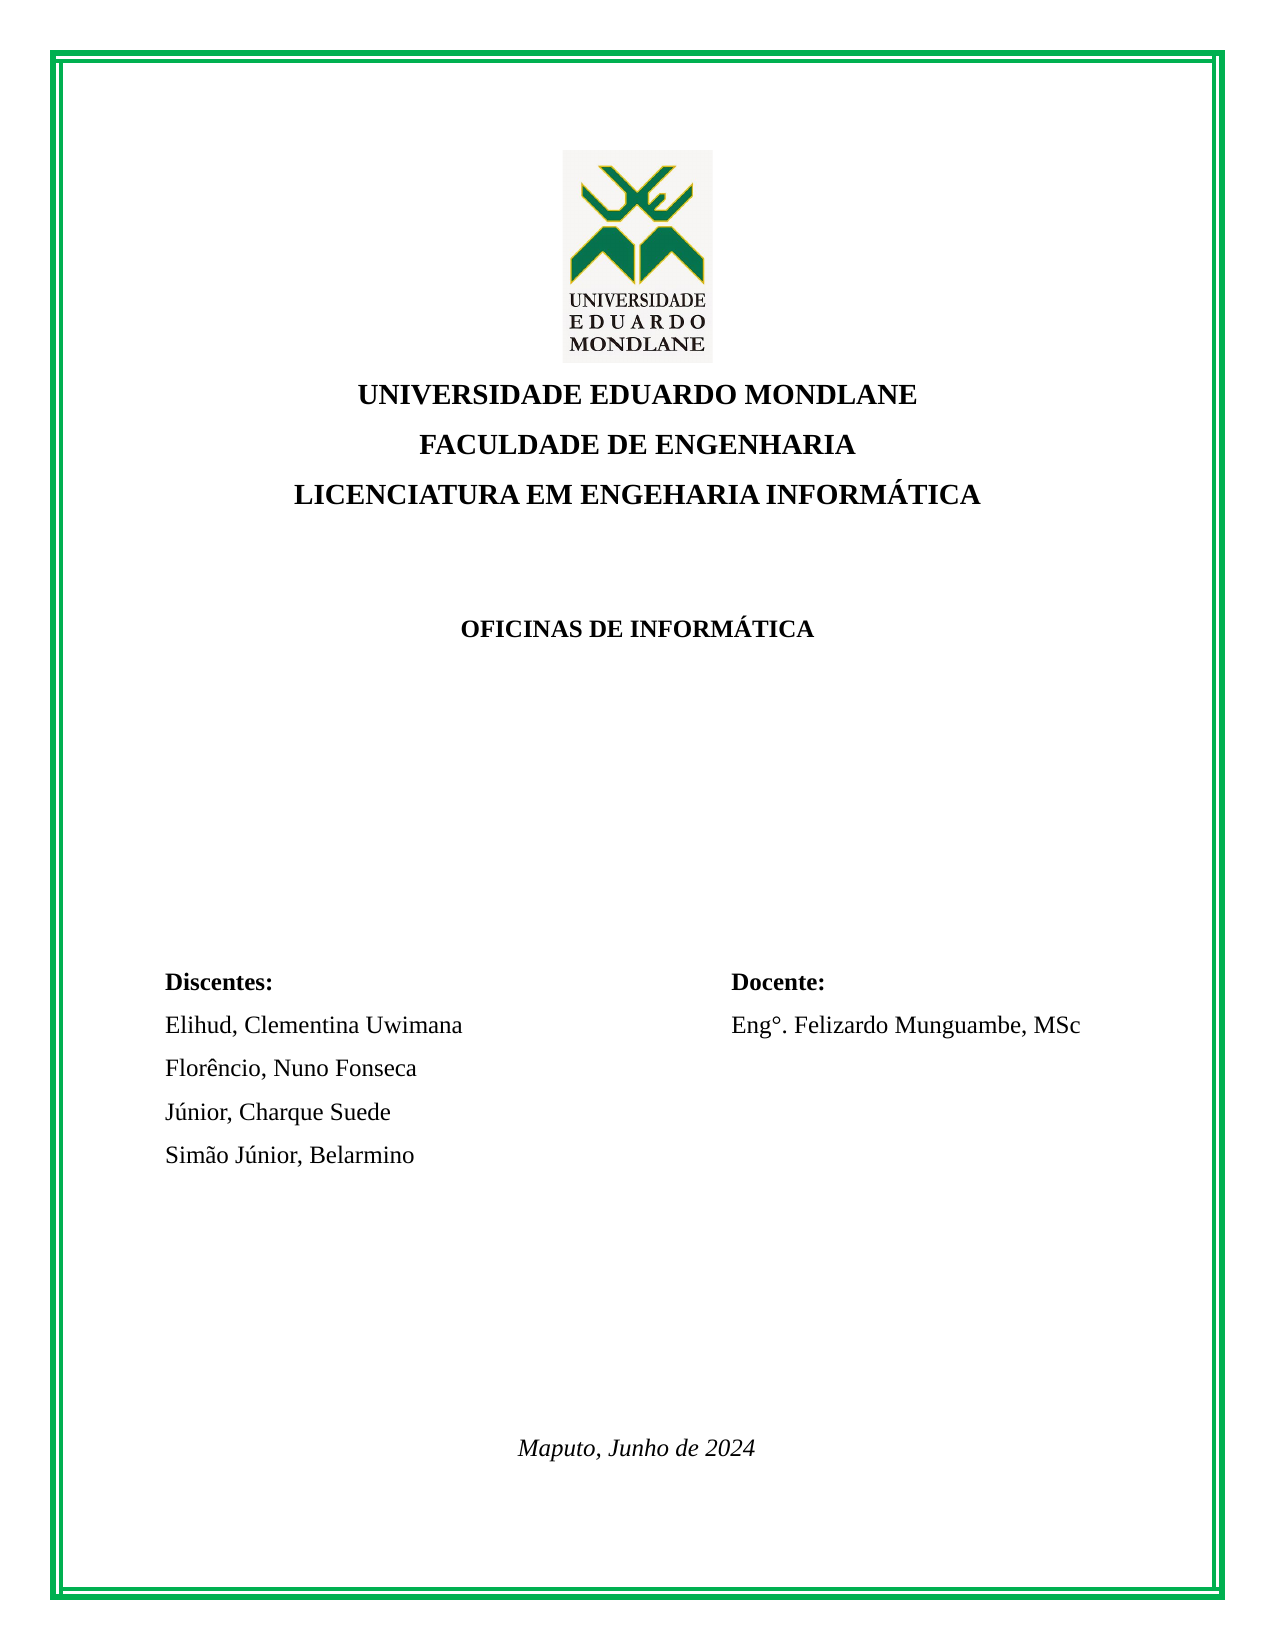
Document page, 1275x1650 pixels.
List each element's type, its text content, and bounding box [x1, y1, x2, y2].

text FACULDADE DE ENGENHARIA [150, 427, 1125, 461]
text LICENCIATURA EM ENGEHARIA INFORMÁTICA [150, 477, 1125, 511]
text OFICINAS DE INFORMÁTICA [150, 614, 1125, 643]
picture [562, 150, 713, 363]
text UNIVERSIDADE EDUARDO MONDLANE [150, 377, 1125, 410]
text Maputo, Junho de 2024 [150, 1433, 1125, 1462]
